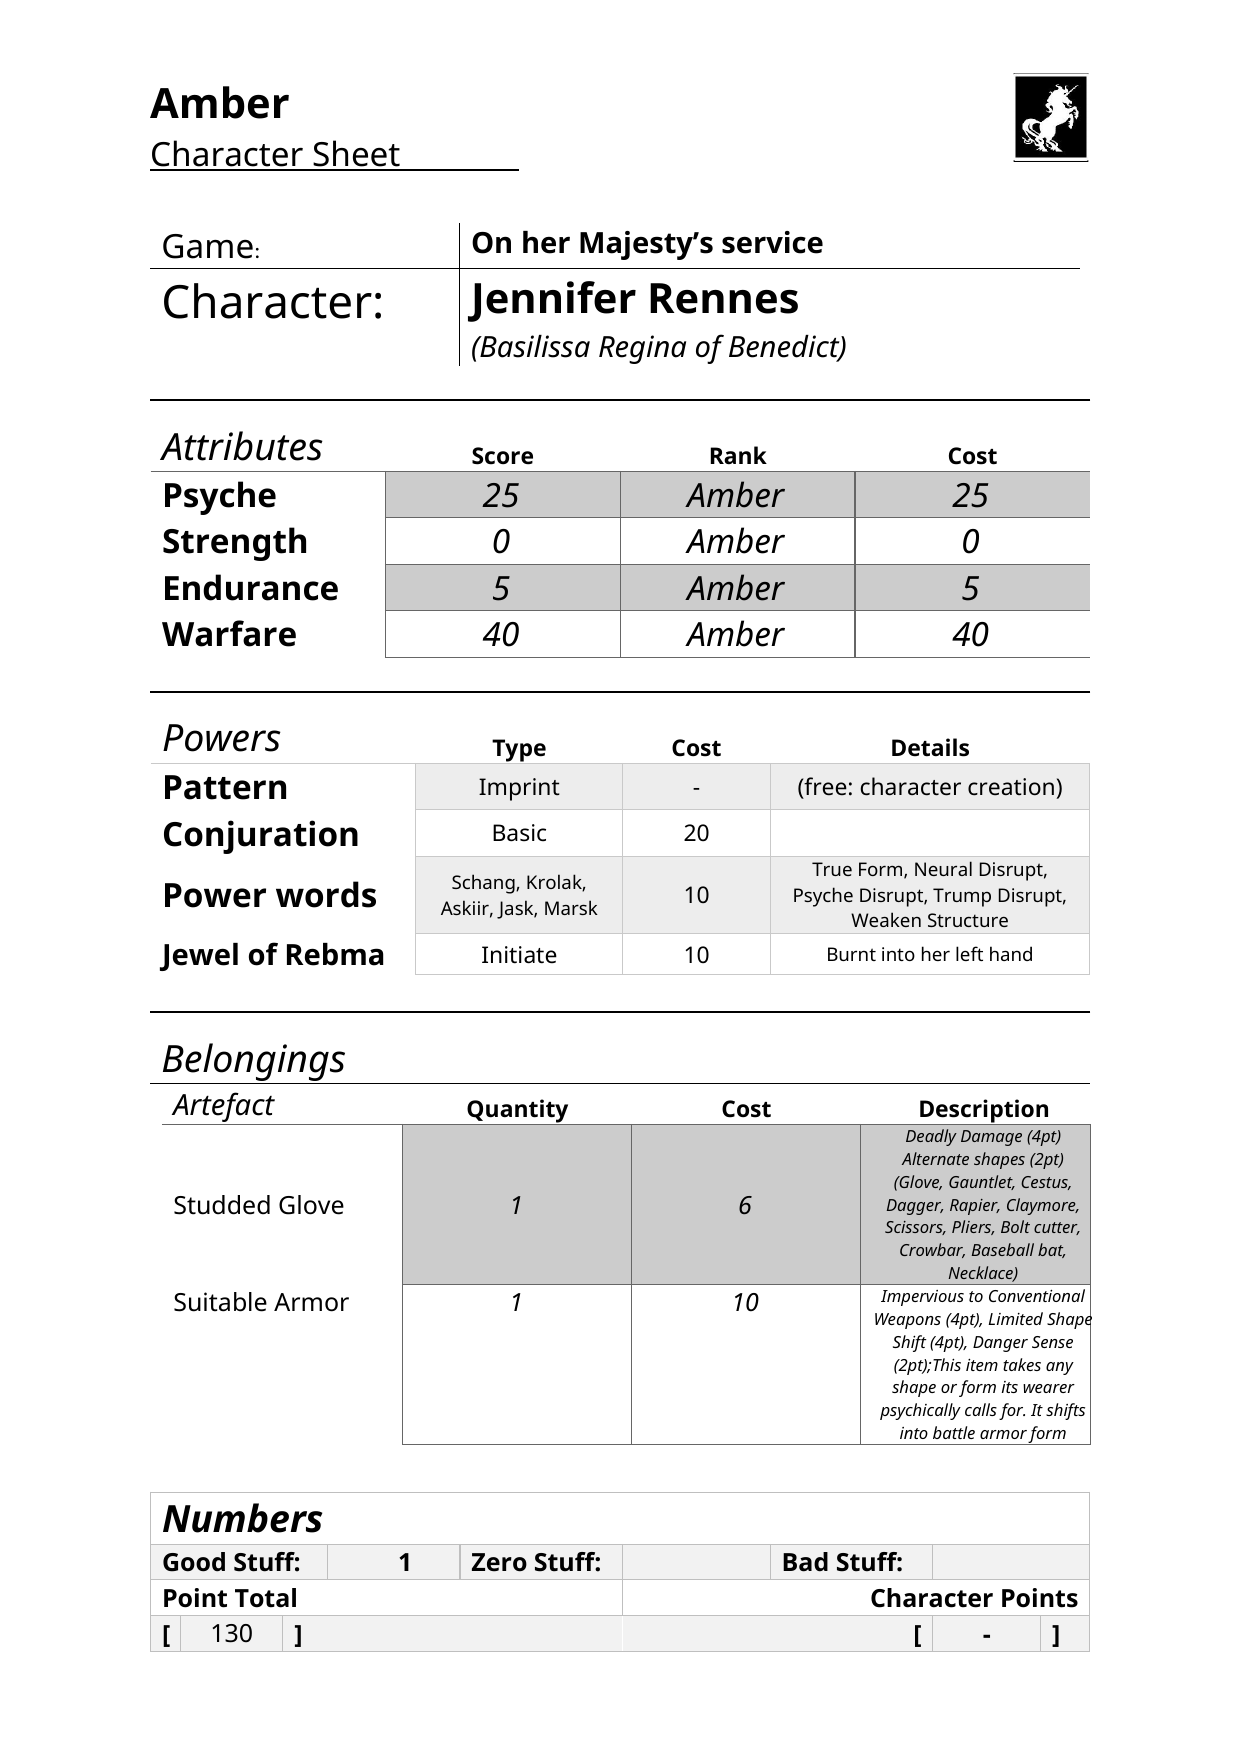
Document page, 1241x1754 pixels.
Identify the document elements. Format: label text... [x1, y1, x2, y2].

table_cell Endurance [151, 564, 385, 610]
table_cell Conjuration [151, 809, 415, 856]
table_cell Burnt into her left hand [771, 934, 1089, 974]
table_cell Character: [150, 269, 459, 366]
table_header Score [385, 420, 620, 471]
table_cell [771, 810, 1089, 856]
table_cell Warfare [151, 610, 385, 657]
table_cell Imprint [416, 764, 622, 809]
picture [1010, 73, 1089, 159]
table_cell 25 [856, 472, 1090, 517]
table_cell 0 [386, 518, 620, 564]
table_cell Initiate [416, 934, 622, 974]
table_header Cost [623, 712, 770, 763]
table_header Game: [150, 223, 459, 268]
table_cell Schang, Krolak, Askiir, Jask, Marsk [416, 857, 622, 933]
table_cell 10 [623, 857, 770, 933]
table_cell 0 [856, 518, 1090, 564]
table_cell [632, 1285, 860, 1444]
table_cell Power words [151, 856, 415, 933]
table_cell (free: character creation) [771, 764, 1089, 809]
table_cell 25 [386, 472, 620, 517]
table_cell True Form, Neural Disrupt, Psyche Disrupt, Trump Disrupt, Weaken Structure [771, 857, 1089, 933]
table_cell 10 [623, 934, 770, 974]
table_header Type [416, 712, 622, 763]
table_cell [150, 1084, 402, 1445]
table_cell [403, 1285, 631, 1444]
table_cell Jennifer Rennes (Basilissa Regina of Benedict) [460, 269, 1080, 366]
table_cell Psyche [151, 472, 385, 517]
table_header Attributes [151, 420, 385, 471]
table_cell 40 [856, 611, 1090, 657]
table_cell 5 [386, 565, 620, 610]
table_cell Amber [621, 472, 854, 517]
table_cell 5 [856, 565, 1090, 610]
table_cell 40 [386, 611, 620, 657]
table_cell 20 [623, 810, 770, 856]
table_header On her Majesty’s service [460, 223, 1080, 268]
table_header Cost [855, 420, 1090, 471]
table_cell Basic [416, 810, 622, 856]
table_cell Pattern [151, 764, 415, 809]
table_cell Amber [621, 611, 854, 657]
table_cell - [623, 764, 770, 809]
table_header Details [770, 712, 1090, 763]
table_cell [861, 1285, 1090, 1444]
table_header Powers [151, 712, 416, 763]
table_header Rank [620, 420, 855, 471]
table_header Belongings [150, 1032, 1090, 1083]
table_cell Strength [151, 517, 385, 564]
table_cell Amber [621, 518, 854, 564]
table_cell Jewel of Rebma [151, 933, 415, 974]
table_cell Amber [621, 565, 854, 610]
